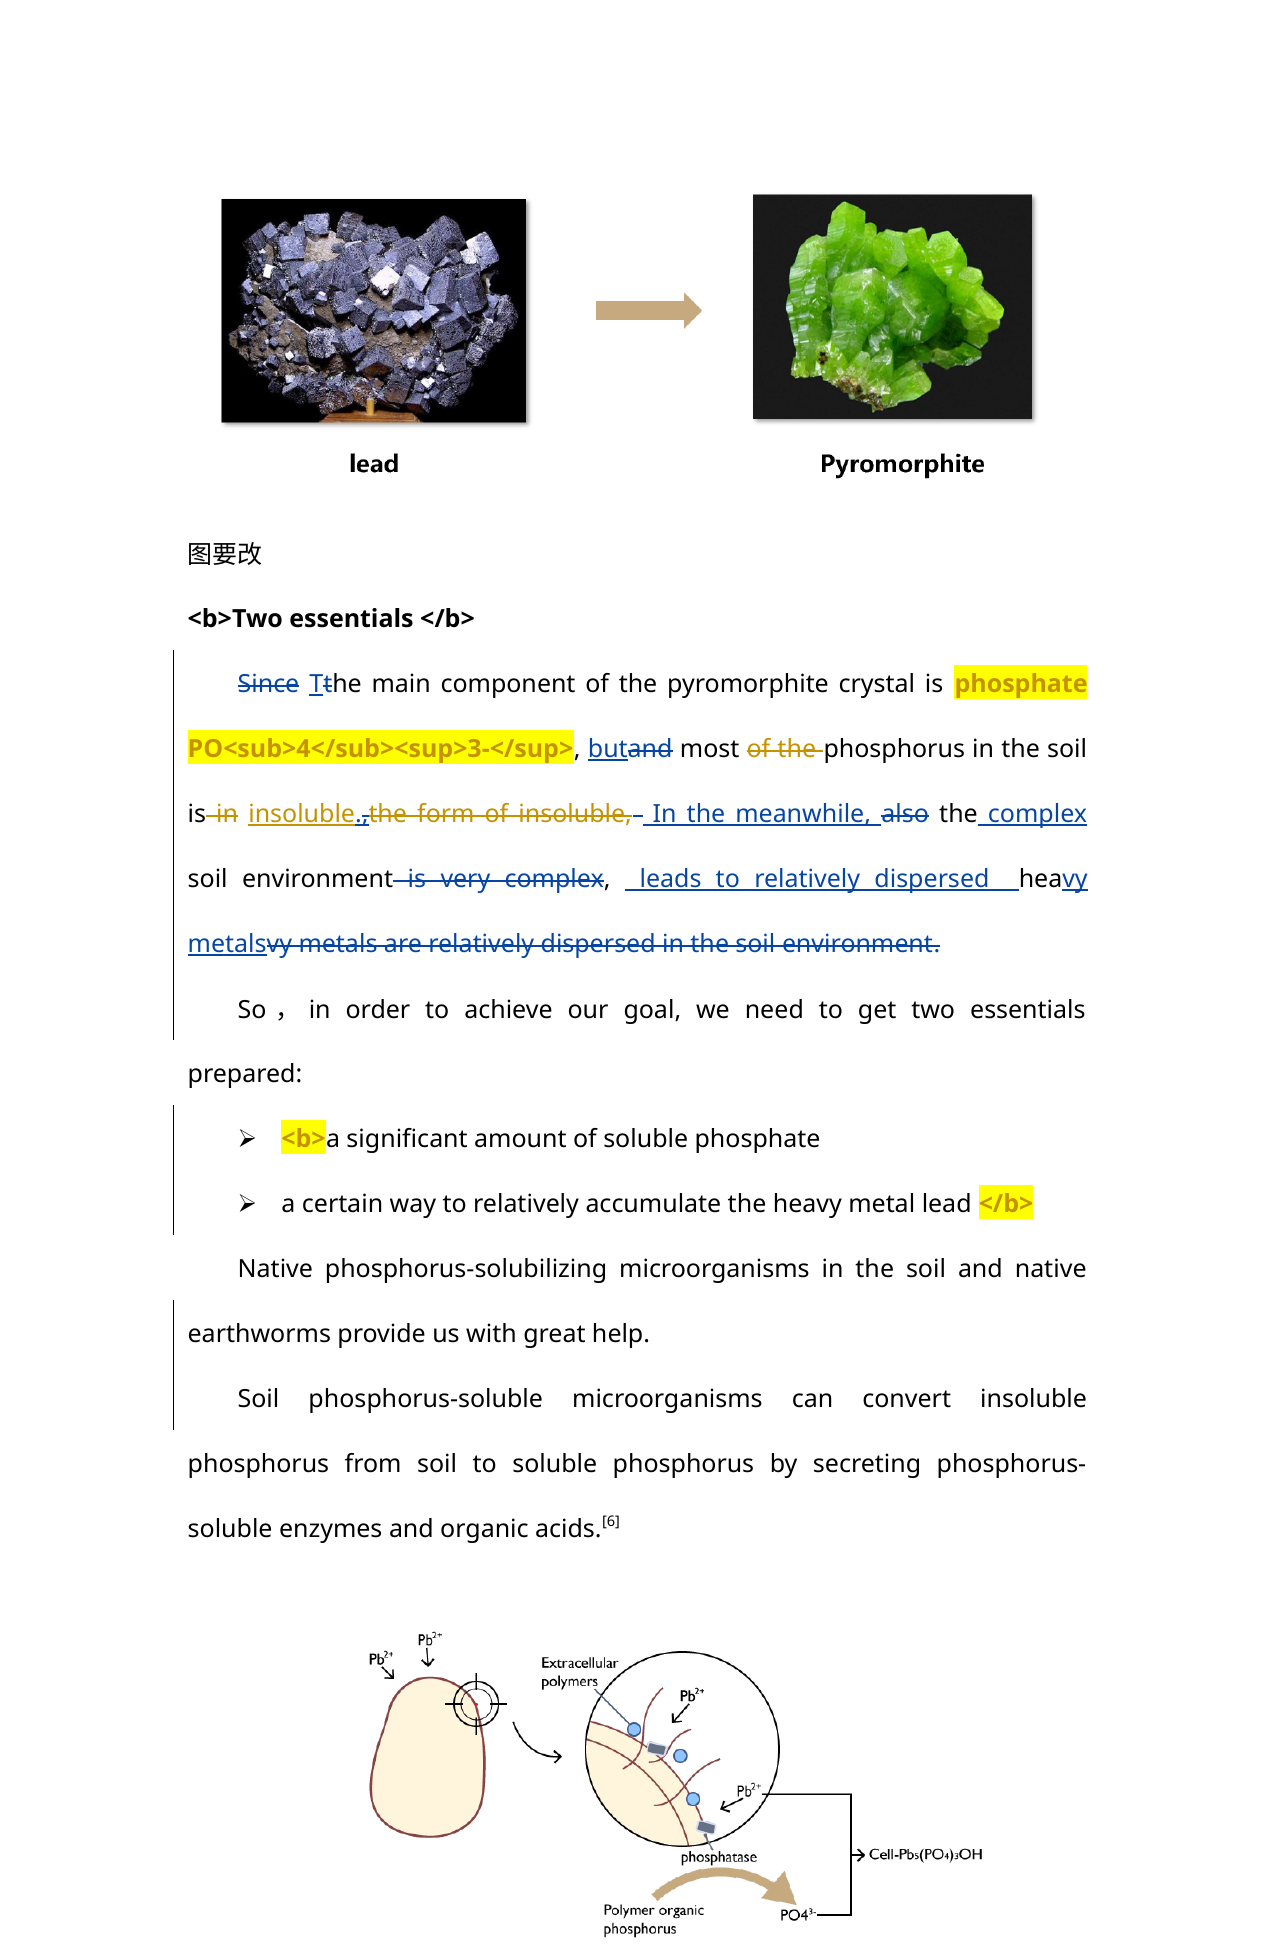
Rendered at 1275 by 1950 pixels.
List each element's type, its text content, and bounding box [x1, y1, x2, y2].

picture [187, 162, 1053, 509]
picture [365, 1626, 986, 1950]
text <b>Two essentials </b> [187, 585, 1087, 650]
text Soil phosphorus-soluble microorganisms can convert insoluble phosphorus from soil to soluble phosphorus by secreting phosphorus-soluble enzymes and organic acids.[6] [187, 1365, 1087, 1560]
list <b>a significant amount of soluble phosphate [237, 1105, 1087, 1170]
list a certain way to relatively accumulate the heavy metal lead </b> [237, 1170, 1087, 1235]
text Native phosphorus-solubilizing microorganisms in the soil and native earthworms provide us with great help. [187, 1235, 1087, 1365]
text 图要改 [187, 520, 1087, 585]
text he main component of the pyromorphite crystal is phosphate PO<sub>4</sub><sup>3-</sup>, most phosphorus in the soil is the soil environment, hea [187, 650, 1087, 975]
text So，in order to achieve our goal, we need to get two essentials prepared: [187, 975, 1087, 1105]
